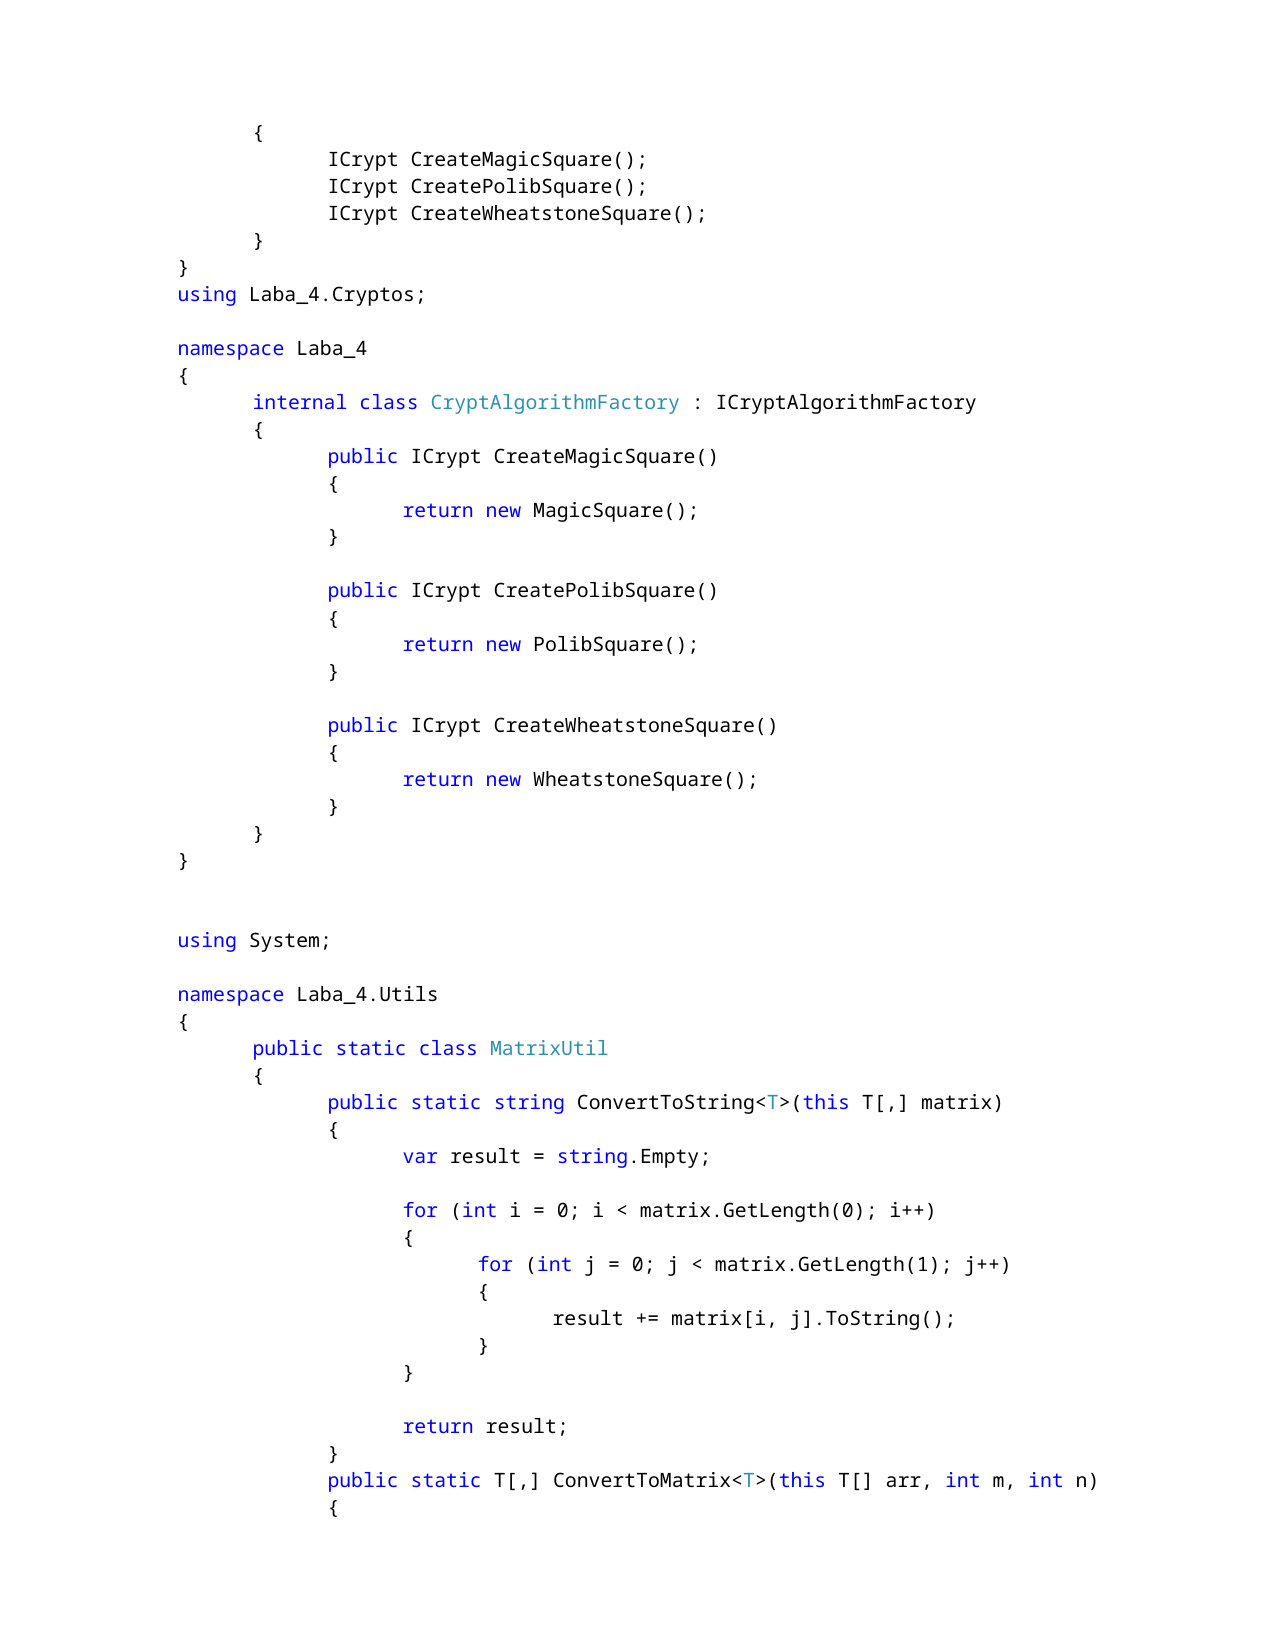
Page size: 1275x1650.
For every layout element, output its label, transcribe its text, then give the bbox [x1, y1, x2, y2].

text { [177, 739, 1186, 766]
text using System; [177, 926, 1186, 953]
text { [177, 415, 1186, 442]
text return new PolibSquare(); [177, 631, 1186, 658]
text { [177, 1007, 1186, 1034]
text } [177, 226, 1186, 253]
text using Laba_4.Cryptos; [177, 280, 1186, 307]
text } [177, 658, 1186, 685]
text { [177, 469, 1186, 496]
text public static class MatrixUtil [177, 1034, 1186, 1061]
text var result = string.Empty; [177, 1142, 1186, 1169]
text { [177, 1061, 1186, 1088]
text } [177, 1358, 1186, 1385]
text ICrypt CreateWheatstoneSquare(); [177, 199, 1186, 226]
text { [177, 1115, 1186, 1142]
text public static string ConvertToString<T>(this T[,] matrix) [177, 1088, 1186, 1115]
text return result; [177, 1412, 1186, 1439]
text } [177, 523, 1186, 550]
text { [177, 118, 1186, 145]
text ICrypt CreateMagicSquare(); [177, 145, 1186, 172]
text { [177, 604, 1186, 631]
text } [177, 1439, 1186, 1466]
text return new WheatstoneSquare(); [177, 766, 1186, 793]
text public static T[,] ConvertToMatrix<T>(this T[] arr, int m, int n) [177, 1466, 1186, 1493]
text } [177, 1331, 1186, 1358]
text result += matrix[i, j].ToString(); [177, 1304, 1186, 1331]
text return new MagicSquare(); [177, 496, 1186, 523]
text } [177, 819, 1186, 847]
text { [177, 1277, 1186, 1304]
text ICrypt CreatePolibSquare(); [177, 172, 1186, 199]
text public ICrypt CreateWheatstoneSquare() [177, 712, 1186, 739]
text internal class CryptAlgorithmFactory : ICryptAlgorithmFactory [177, 388, 1186, 415]
text public ICrypt CreateMagicSquare() [177, 442, 1186, 469]
text for (int j = 0; j < matrix.GetLength(1); j++) [177, 1250, 1186, 1277]
text { [177, 1493, 1186, 1520]
text { [177, 1223, 1186, 1250]
text { [177, 361, 1186, 388]
text } [177, 253, 1186, 280]
text } [177, 847, 1186, 873]
text namespace Laba_4 [177, 334, 1186, 361]
text } [177, 793, 1186, 819]
text public ICrypt CreatePolibSquare() [177, 577, 1186, 604]
text for (int i = 0; i < matrix.GetLength(0); i++) [177, 1196, 1186, 1223]
text namespace Laba_4.Utils [177, 980, 1186, 1007]
